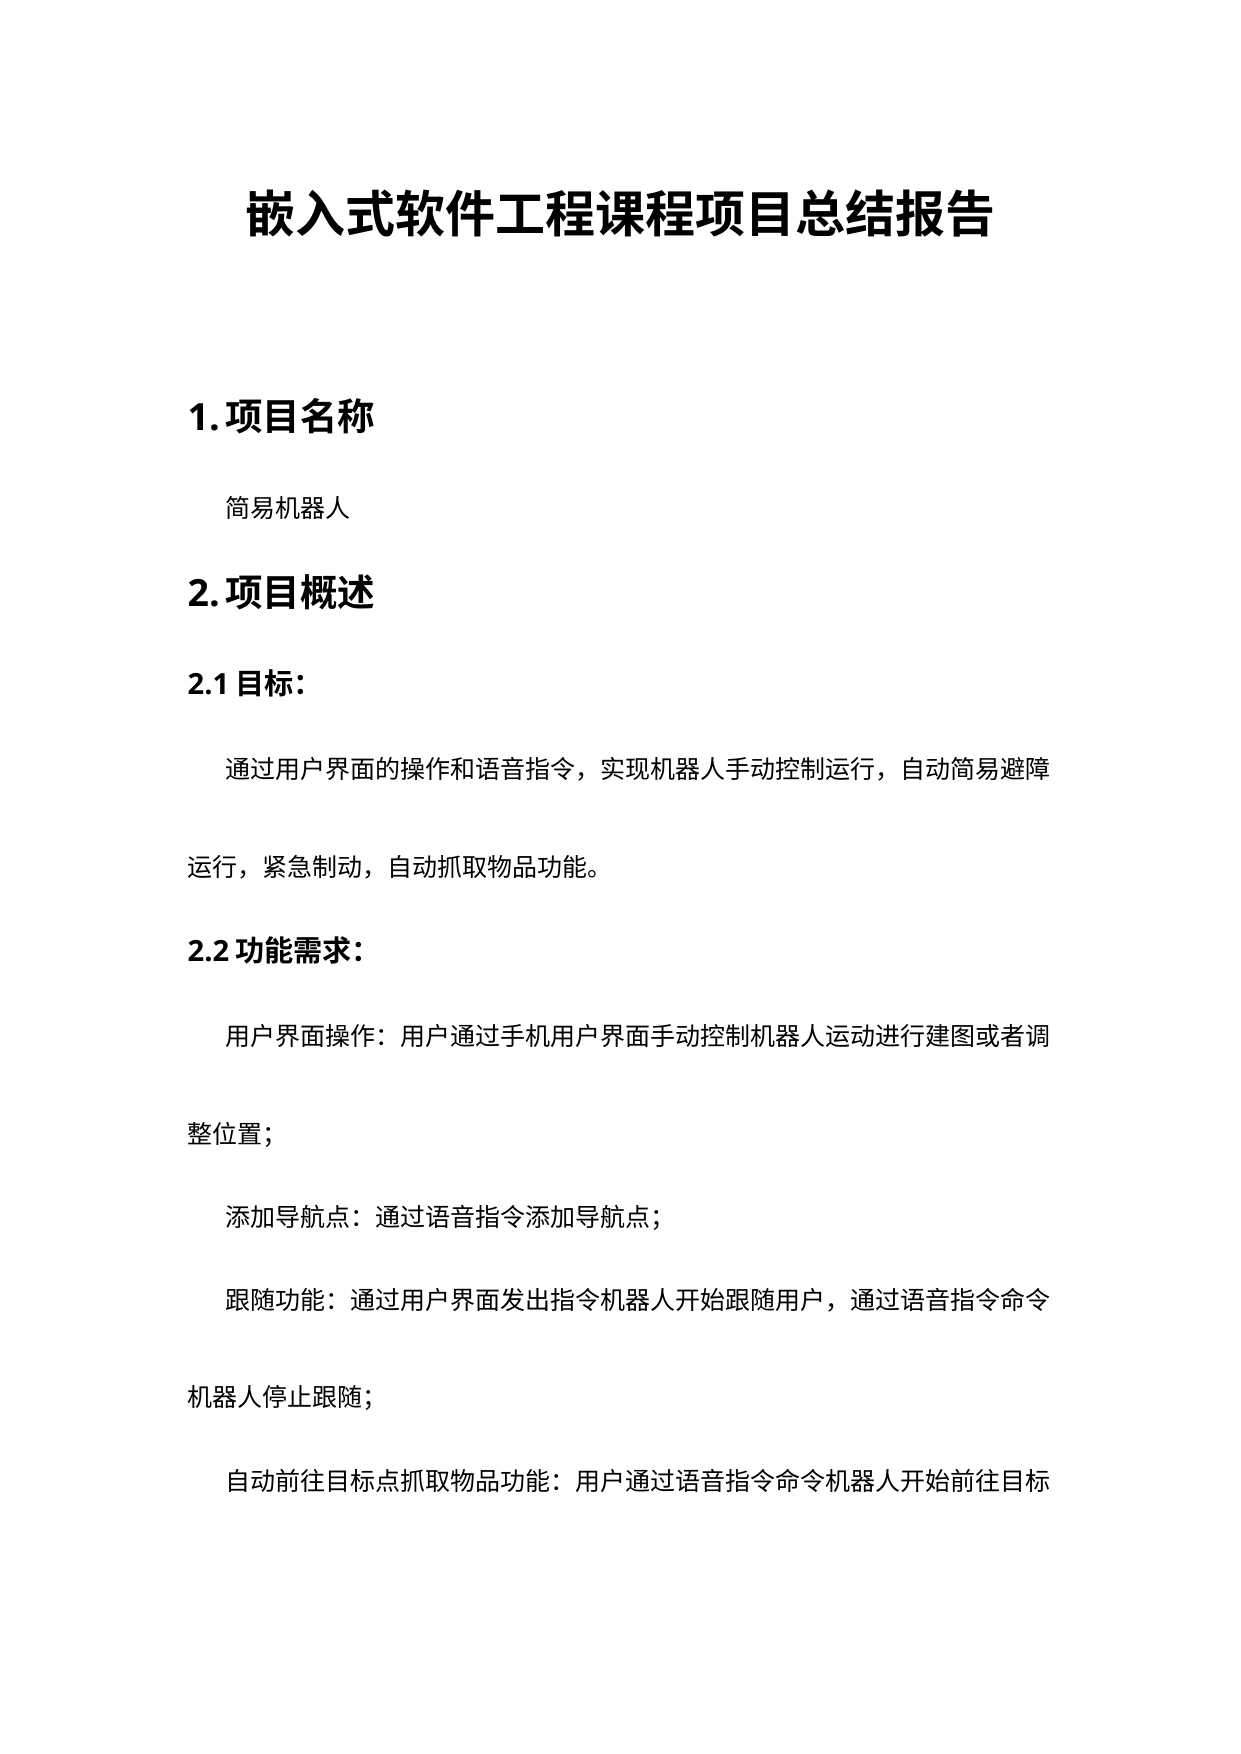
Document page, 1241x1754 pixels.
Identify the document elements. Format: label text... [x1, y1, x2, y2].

text 通过用户界面的操作和语音指令，实现机器人手动控制运行，自动简易避障运行，紧急制动，自动抓取物品功能。 [187, 736, 1053, 898]
text 2.1目标： [187, 649, 1053, 714]
text 嵌入式软件工程课程项目总结报告 [187, 162, 1053, 259]
text 用户界面操作：用户通过手机用户界面手动控制机器人运动进行建图或者调整位置； [187, 1002, 1053, 1165]
list 简易机器人 [225, 474, 1053, 539]
text 自动前往目标点抓取物品功能：用户通过语音指令命令机器人开始前往目标点抓取桌面物品并自动返回原点将物品交给用户； [187, 1447, 1053, 1512]
text 跟随功能：通过用户界面发出指令机器人开始跟随用户，通过语音指令命令机器人停止跟随； [187, 1266, 1053, 1428]
list 项目名称 [187, 382, 1053, 447]
list 项目概述 [187, 557, 1053, 622]
text 2.2功能需求： [187, 916, 1053, 981]
text 添加导航点：通过语音指令添加导航点； [187, 1183, 1053, 1248]
